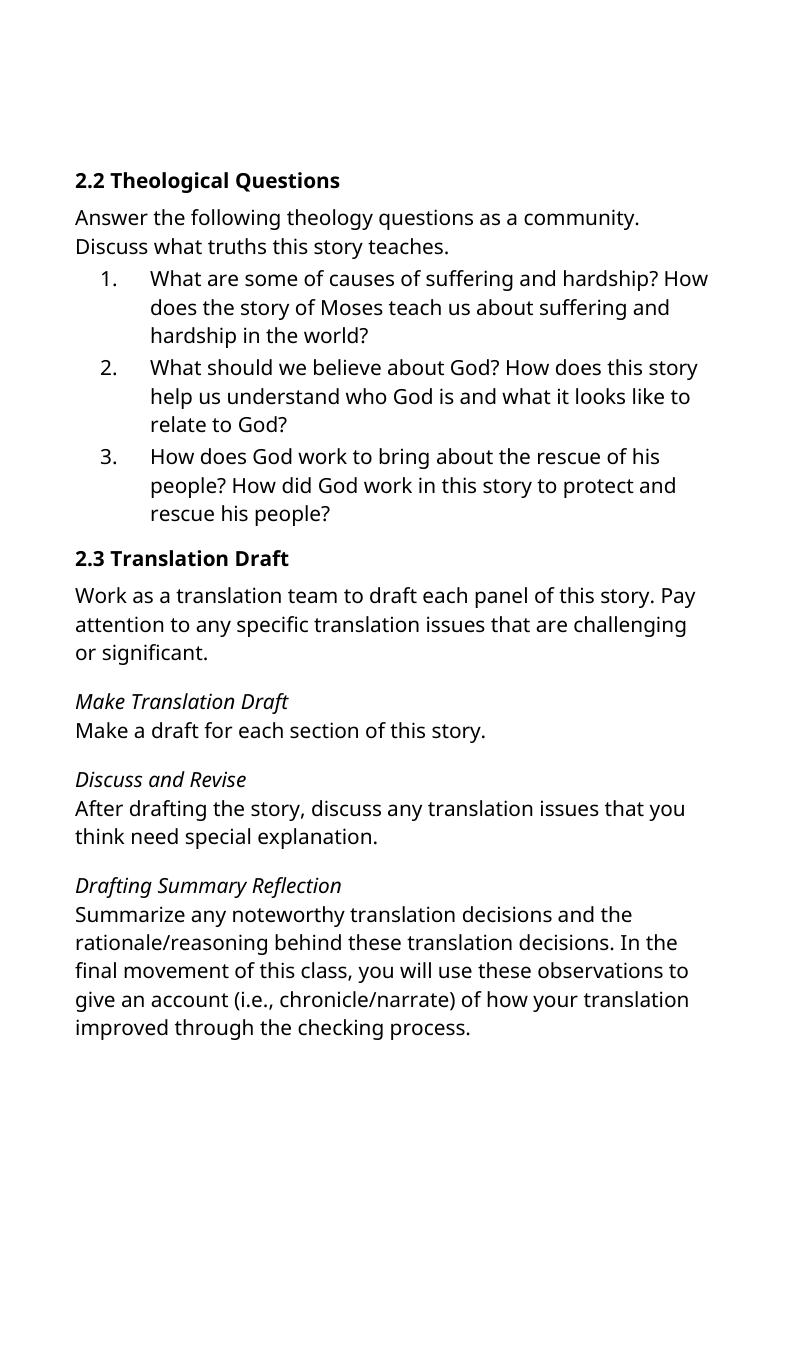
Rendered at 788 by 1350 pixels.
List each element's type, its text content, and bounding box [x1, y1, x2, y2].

text Answer the following theology questions as a community. Discuss what truths this story teaches. [75, 203, 712, 260]
list What are some of causes of suffering and hardship? How does the story of Moses teach us about suffering and hardship in the world? [100, 264, 712, 350]
text Make a draft for each section of this story. [75, 716, 712, 744]
subtitle 2.2 Theological Questions [75, 167, 712, 195]
text Work as a translation team to draft each panel of this story. Pay attention to any specific translation issues that are challenging or significant. [75, 581, 712, 667]
subtitle 2.3 Translation Draft [75, 544, 712, 573]
list How does God work to bring about the rescue of his people? How did God work in this story to protect and rescue his people? [100, 443, 712, 528]
list What should we believe about God? How does this story help us understand who God is and what it looks like to relate to God? [100, 353, 712, 439]
subtitle Drafting Summary Reflection [75, 871, 712, 900]
text Summarize any noteworthy translation decisions and the rationale/reasoning behind these translation decisions. In the final movement of this class, you will use these observations to give an account (i.e., chronicle/narrate) of how your translation improved through the checking process. [75, 900, 712, 1042]
text After drafting the story, discuss any translation issues that you think need special explanation. [75, 794, 712, 851]
subtitle Make Translation Draft [75, 687, 712, 716]
subtitle Discuss and Revise [75, 765, 712, 794]
